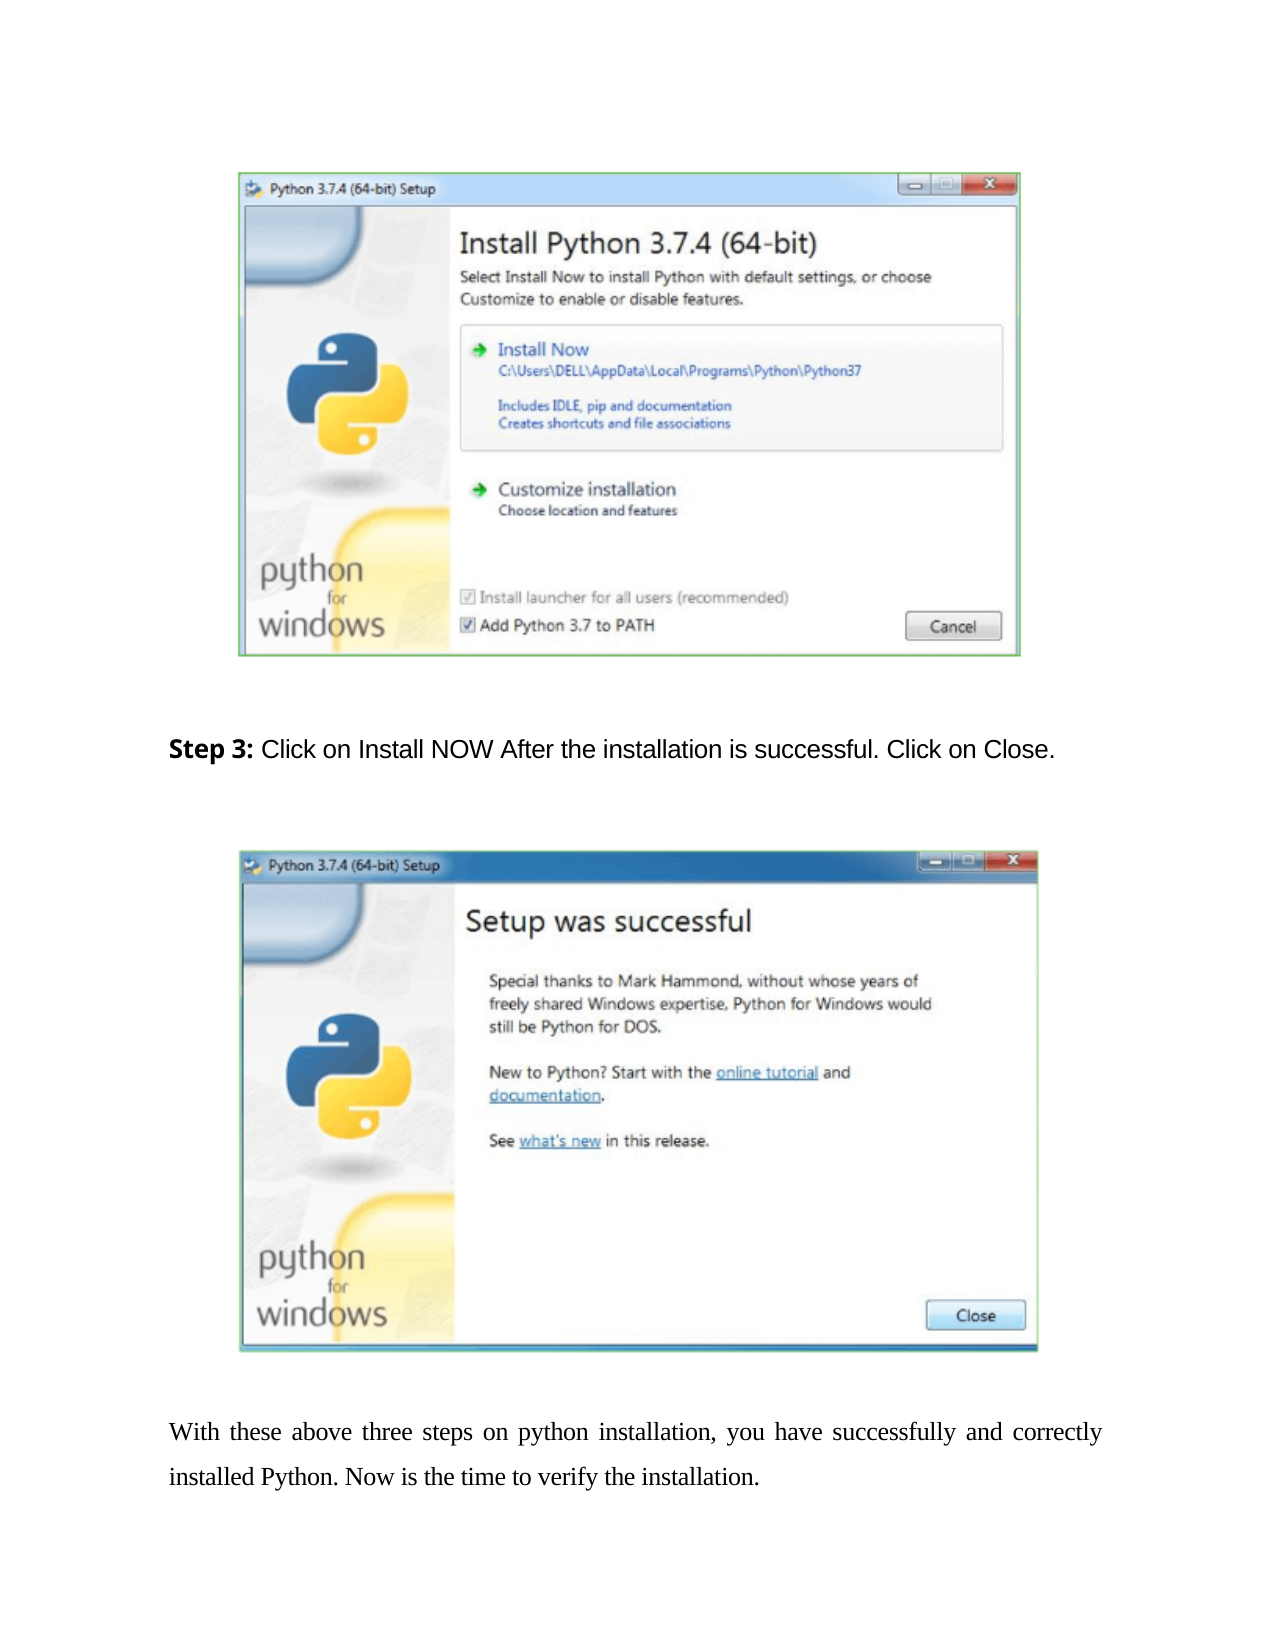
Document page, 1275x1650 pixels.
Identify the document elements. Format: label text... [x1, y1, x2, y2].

picture [186, 827, 1086, 1359]
text With these above three steps on python installation, you have successfully and correctly installed Python. Now is the time to verify the installation. [169, 1416, 1103, 1491]
text Step 3: Click on Install NOW After the installation is successful. Click on Close. [253, 731, 1103, 766]
picture [215, 150, 1057, 674]
